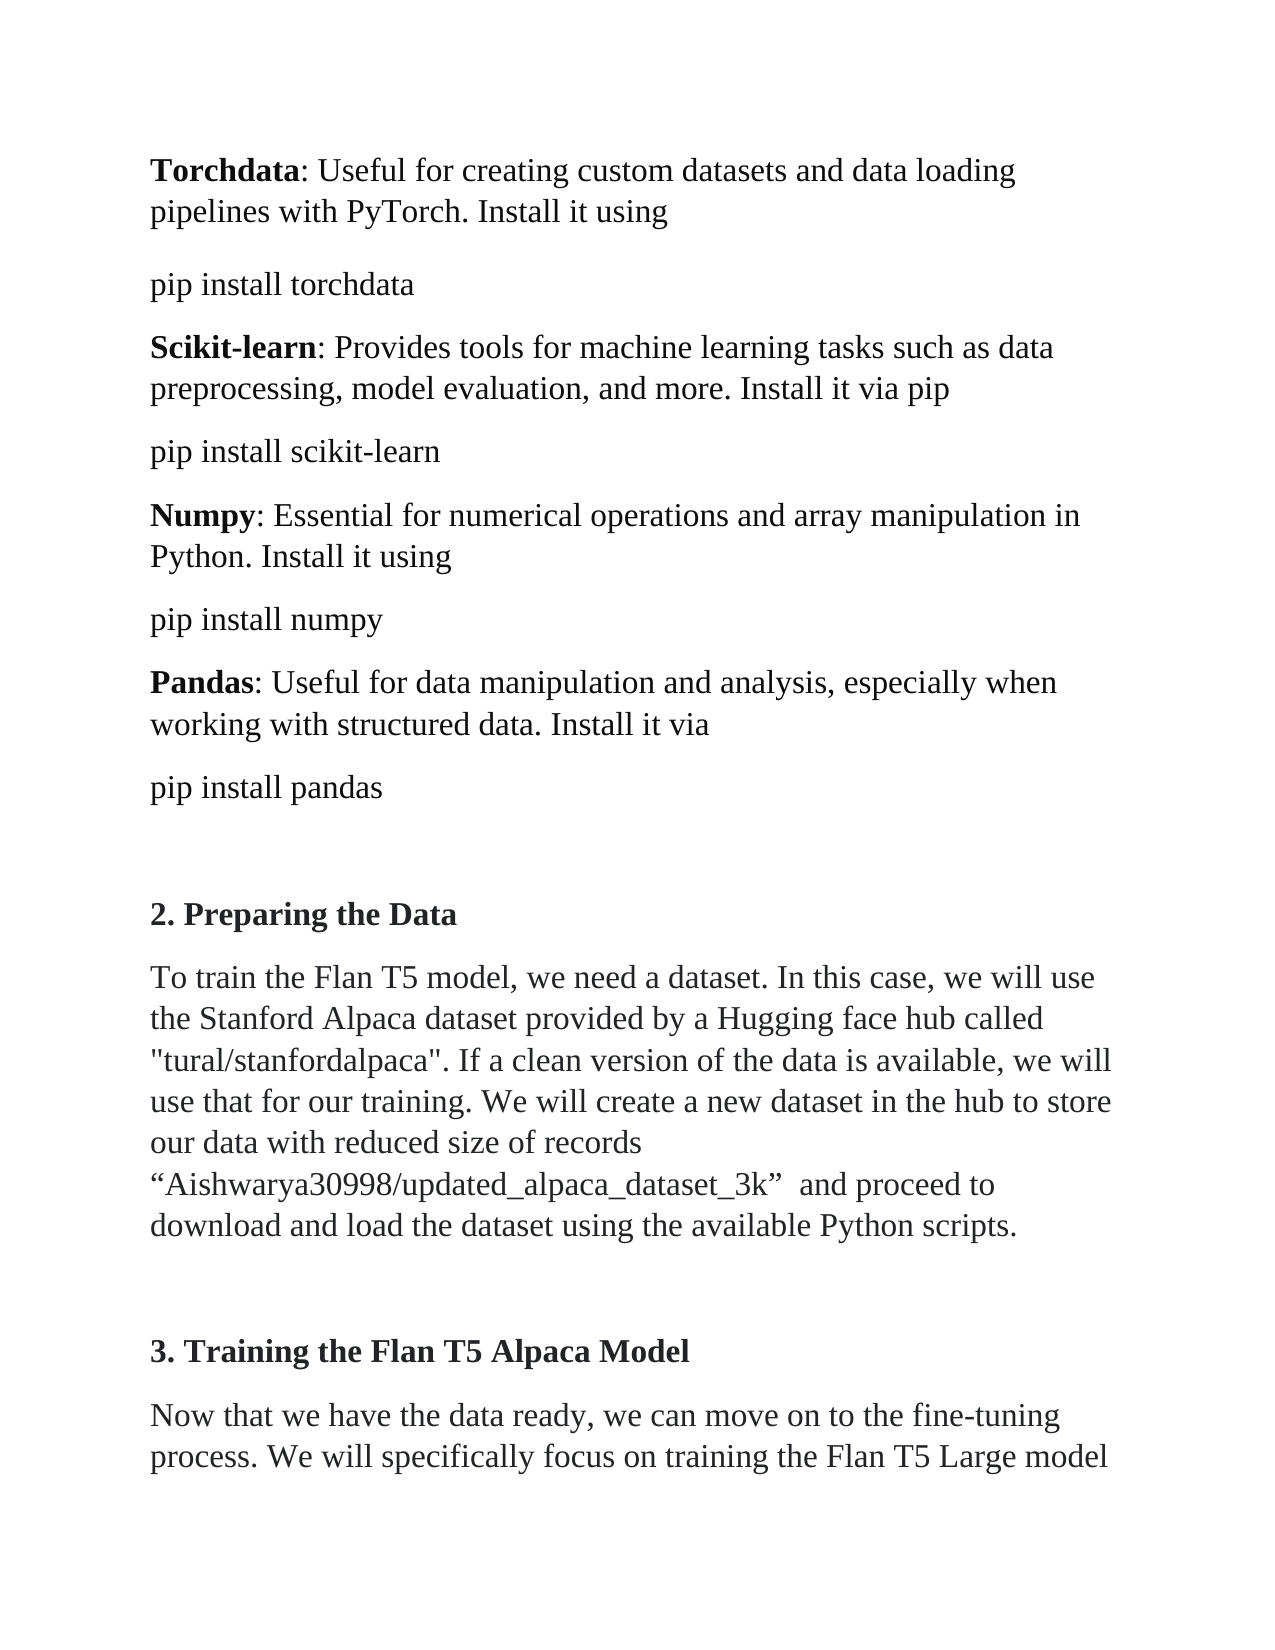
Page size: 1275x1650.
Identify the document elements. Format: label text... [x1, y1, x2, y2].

text pip install pandas [150, 767, 1125, 806]
text To train the Flan T5 model, we need a dataset. In this case, we will use the Stanford Alpaca dataset provided by a Hugging face hub called "tural/stanfordalpaca". If a clean version of the data is available, we will use that for our training. We will create a new dataset in the hub to store our data with reduced size of records “Aishwarya30998/updated_alpaca_dataset_3k” and proceed to download and load the dataset using the available Python scripts. [150, 957, 1125, 1243]
text pip install torchdata [150, 264, 1125, 302]
text Numpy: Essential for numerical operations and array manipulation in Python. Install it using [150, 495, 1125, 575]
text pip install numpy [150, 599, 1125, 638]
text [150, 1395, 1125, 1474]
text Scikit-learn: Provides tools for machine learning tasks such as data preprocessing, model evaluation, and more. Install it via pip [150, 327, 1125, 407]
text 2. Preparing the Data [150, 894, 1125, 932]
text 3. Training the Flan T5 Alpaca Model [150, 1332, 1125, 1370]
text pip install scikit-learn [150, 432, 1125, 470]
text Torchdata: Useful for creating custom datasets and data loading pipelines with PyTorch. Install it using [150, 150, 1125, 230]
text Pandas: Useful for data manipulation and analysis, especially when working with structured data. Install it via [150, 663, 1125, 742]
